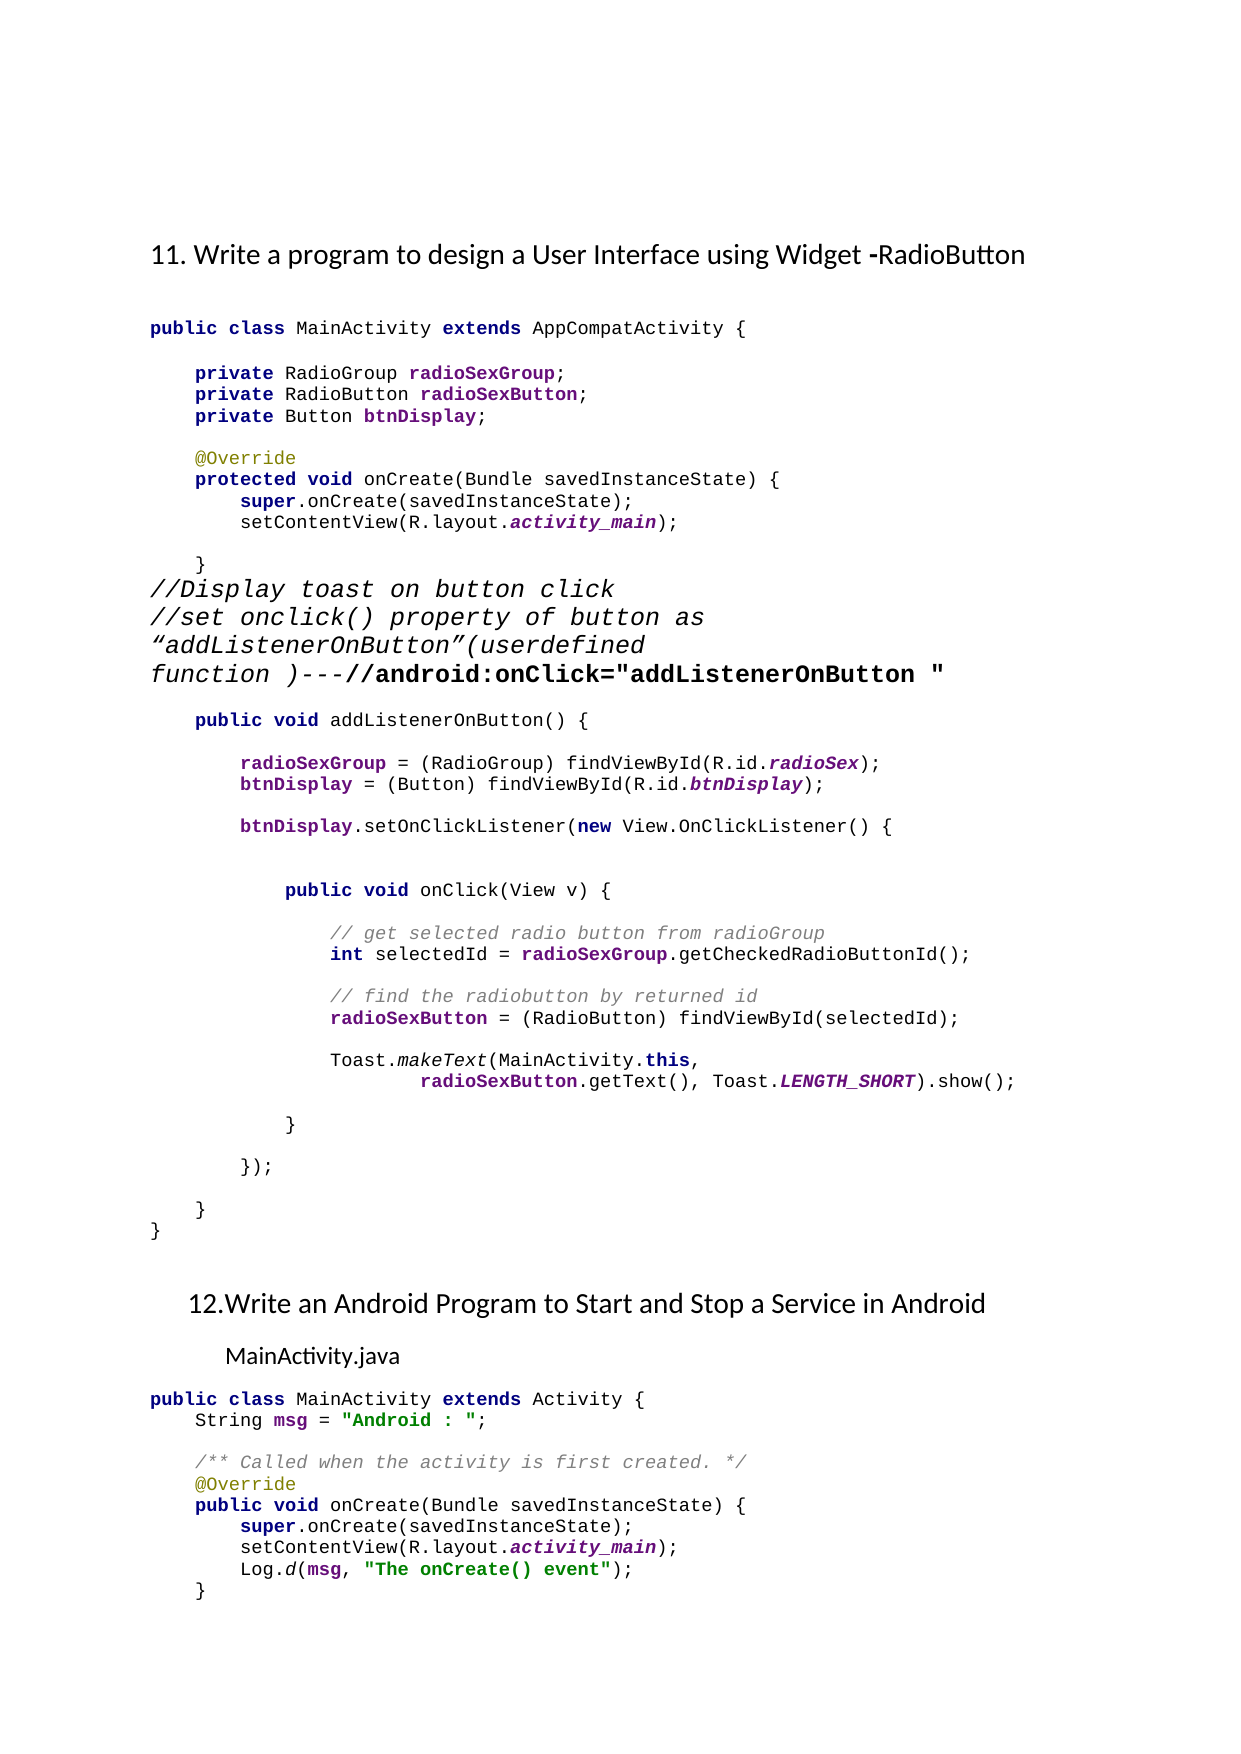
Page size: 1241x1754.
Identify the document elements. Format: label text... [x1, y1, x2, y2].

text private RadioGroup radioSexGroup; private RadioButton radioSexButton; private Button btnDisplay; @Override protected void onCreate(Bundle savedInstanceState) { super.onCreate(savedInstanceState); setContentView(R.layout.activity_main); } //Display toast on button click [150, 364, 1090, 605]
text 12.Write an Android Program to Start and Stop a Service in Android [187, 1285, 1090, 1320]
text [150, 1389, 1090, 1602]
text public void addListenerOnButton() { radioSexGroup = (RadioGroup) findViewById(R.id.radioSex); btnDisplay = (Button) findViewById(R.id.btnDisplay); btnDisplay.setOnClickListener(new View.OnClickListener() { public void onClick(View v) { // get selected radio button from radioGroup int selectedId = radioSexGroup.getCheckedRadioButtonId(); // find the radiobutton by returned id radioSexButton = (RadioButton) findViewById(selectedId); Toast.makeText(MainActivity.this, radioSexButton.getText(), Toast.LENGTH_SHORT).show(); } }); } } [150, 690, 1090, 1242]
list MainActivity.java [225, 1340, 1090, 1370]
text 11. Write a program to design a User Interface using Widget -RadioButton [150, 236, 1090, 272]
text //set onclick() property of button as “addListenerOnButton”(userdefined function )---//android:onClick="addListenerOnButton " [150, 605, 1090, 690]
text public class MainActivity extends AppCompatActivity { [150, 319, 1090, 364]
